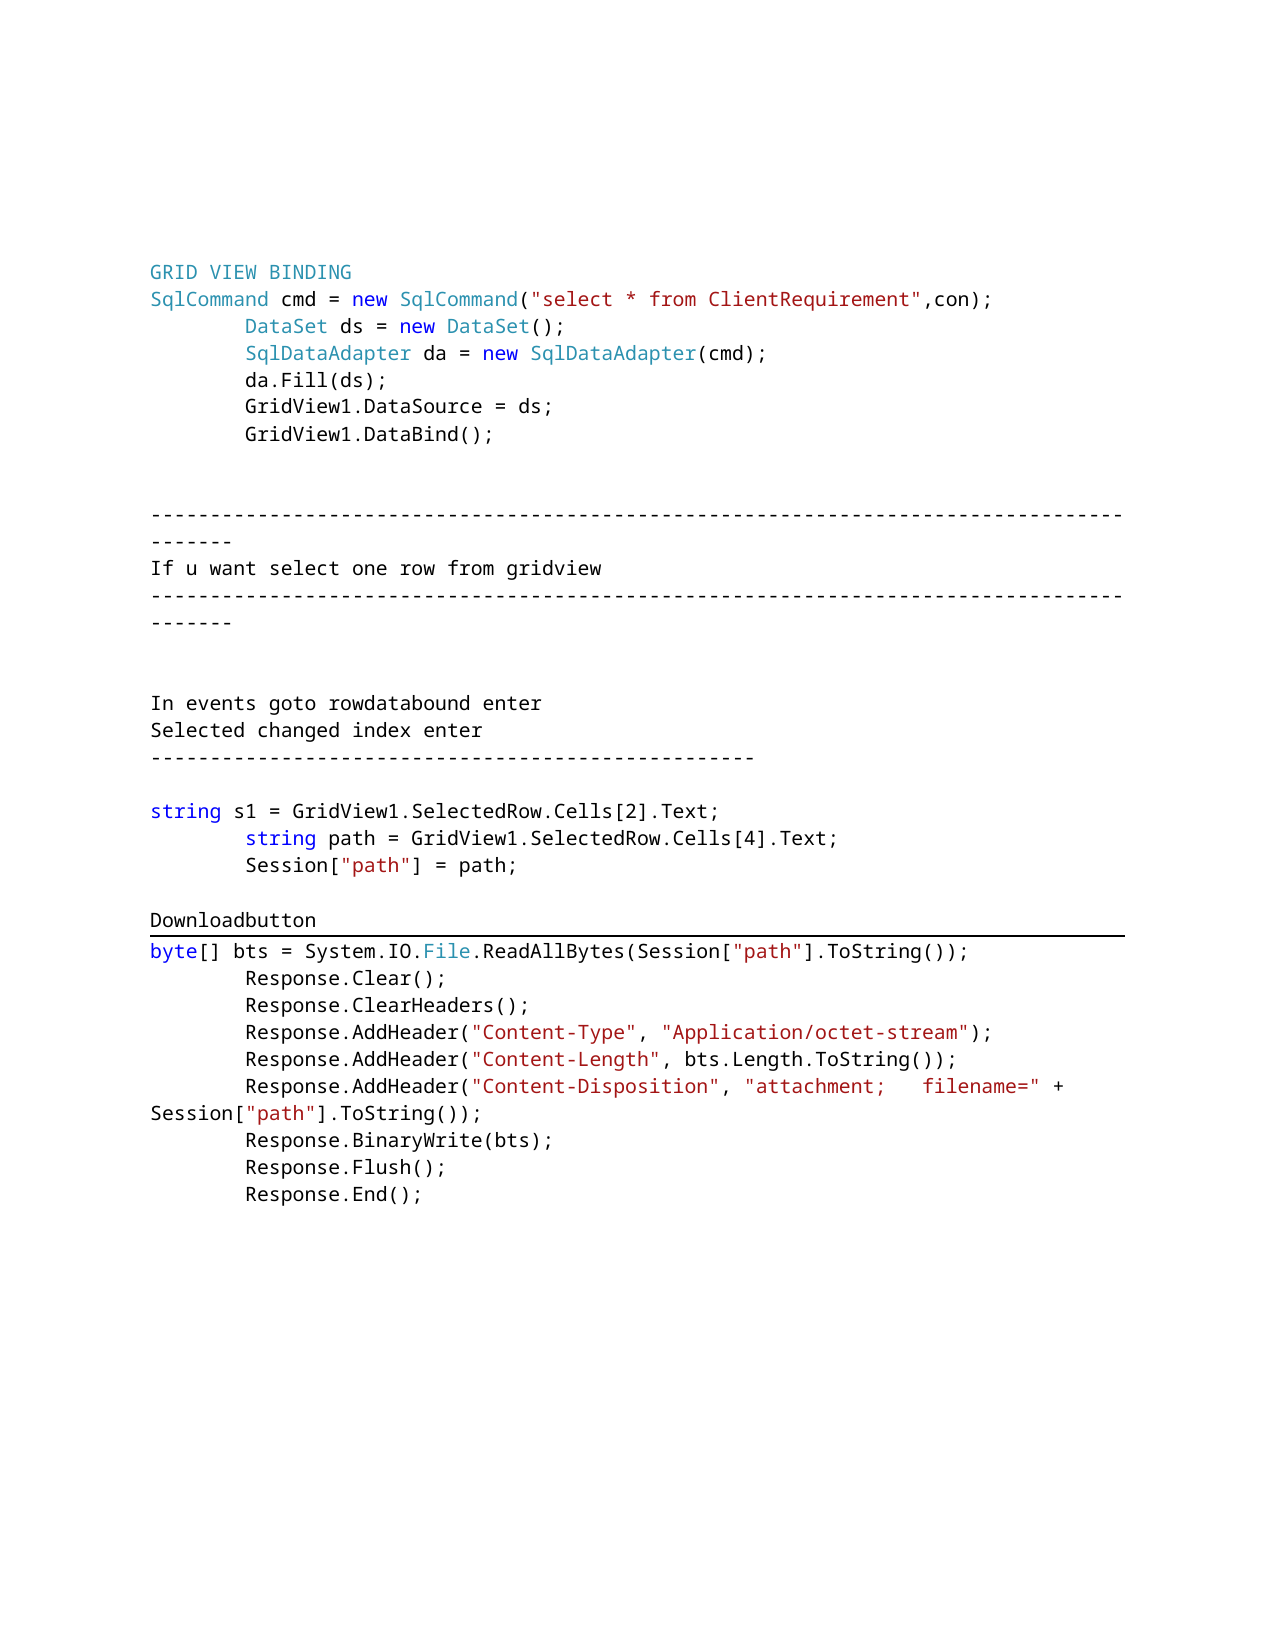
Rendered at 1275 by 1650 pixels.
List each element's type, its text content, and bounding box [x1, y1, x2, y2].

text --------------------------------------------------- [150, 743, 1125, 771]
text If u want select one row from gridview [150, 555, 1125, 582]
text string path = GridView1.SelectedRow.Cells[4].Text; [150, 824, 1125, 851]
text Response.End(); [150, 1180, 1125, 1207]
text GRID VIEW BINDING [150, 258, 1125, 285]
text Response.AddHeader("Content-Length", bts.Length.ToString()); [150, 1045, 1125, 1072]
text string s1 = GridView1.SelectedRow.Cells[2].Text; [150, 797, 1125, 824]
text DataSet ds = new DataSet(); [150, 312, 1125, 339]
text GridView1.DataSource = ds; [150, 393, 1125, 420]
text Response.Flush(); [150, 1153, 1125, 1180]
text SqlDataAdapter da = new SqlDataAdapter(cmd); [150, 339, 1125, 366]
text ----------------------------------------------------------------------------------------- [150, 582, 1125, 636]
text ----------------------------------------------------------------------------------------- [150, 501, 1125, 555]
text In events goto rowdatabound enter [150, 689, 1125, 717]
text byte[] bts = System.IO.File.ReadAllBytes(Session["path"].ToString()); [150, 937, 1125, 964]
text Response.ClearHeaders(); [150, 991, 1125, 1018]
text Response.AddHeader("Content-Disposition", "attachment; filename=" + Session["path"].ToString()); [150, 1072, 1125, 1126]
text Selected changed index enter [150, 717, 1125, 743]
text Response.Clear(); [150, 964, 1125, 991]
text Response.AddHeader("Content-Type", "Application/octet-stream"); [150, 1018, 1125, 1045]
text da.Fill(ds); [150, 366, 1125, 393]
text Downloadbutton [150, 906, 1125, 935]
text SqlCommand cmd = new SqlCommand("select * from ClientRequirement",con); [150, 285, 1125, 312]
text Session["path"] = path; [150, 851, 1125, 878]
text Response.BinaryWrite(bts); [150, 1126, 1125, 1153]
text GridView1.DataBind(); [150, 420, 1125, 447]
